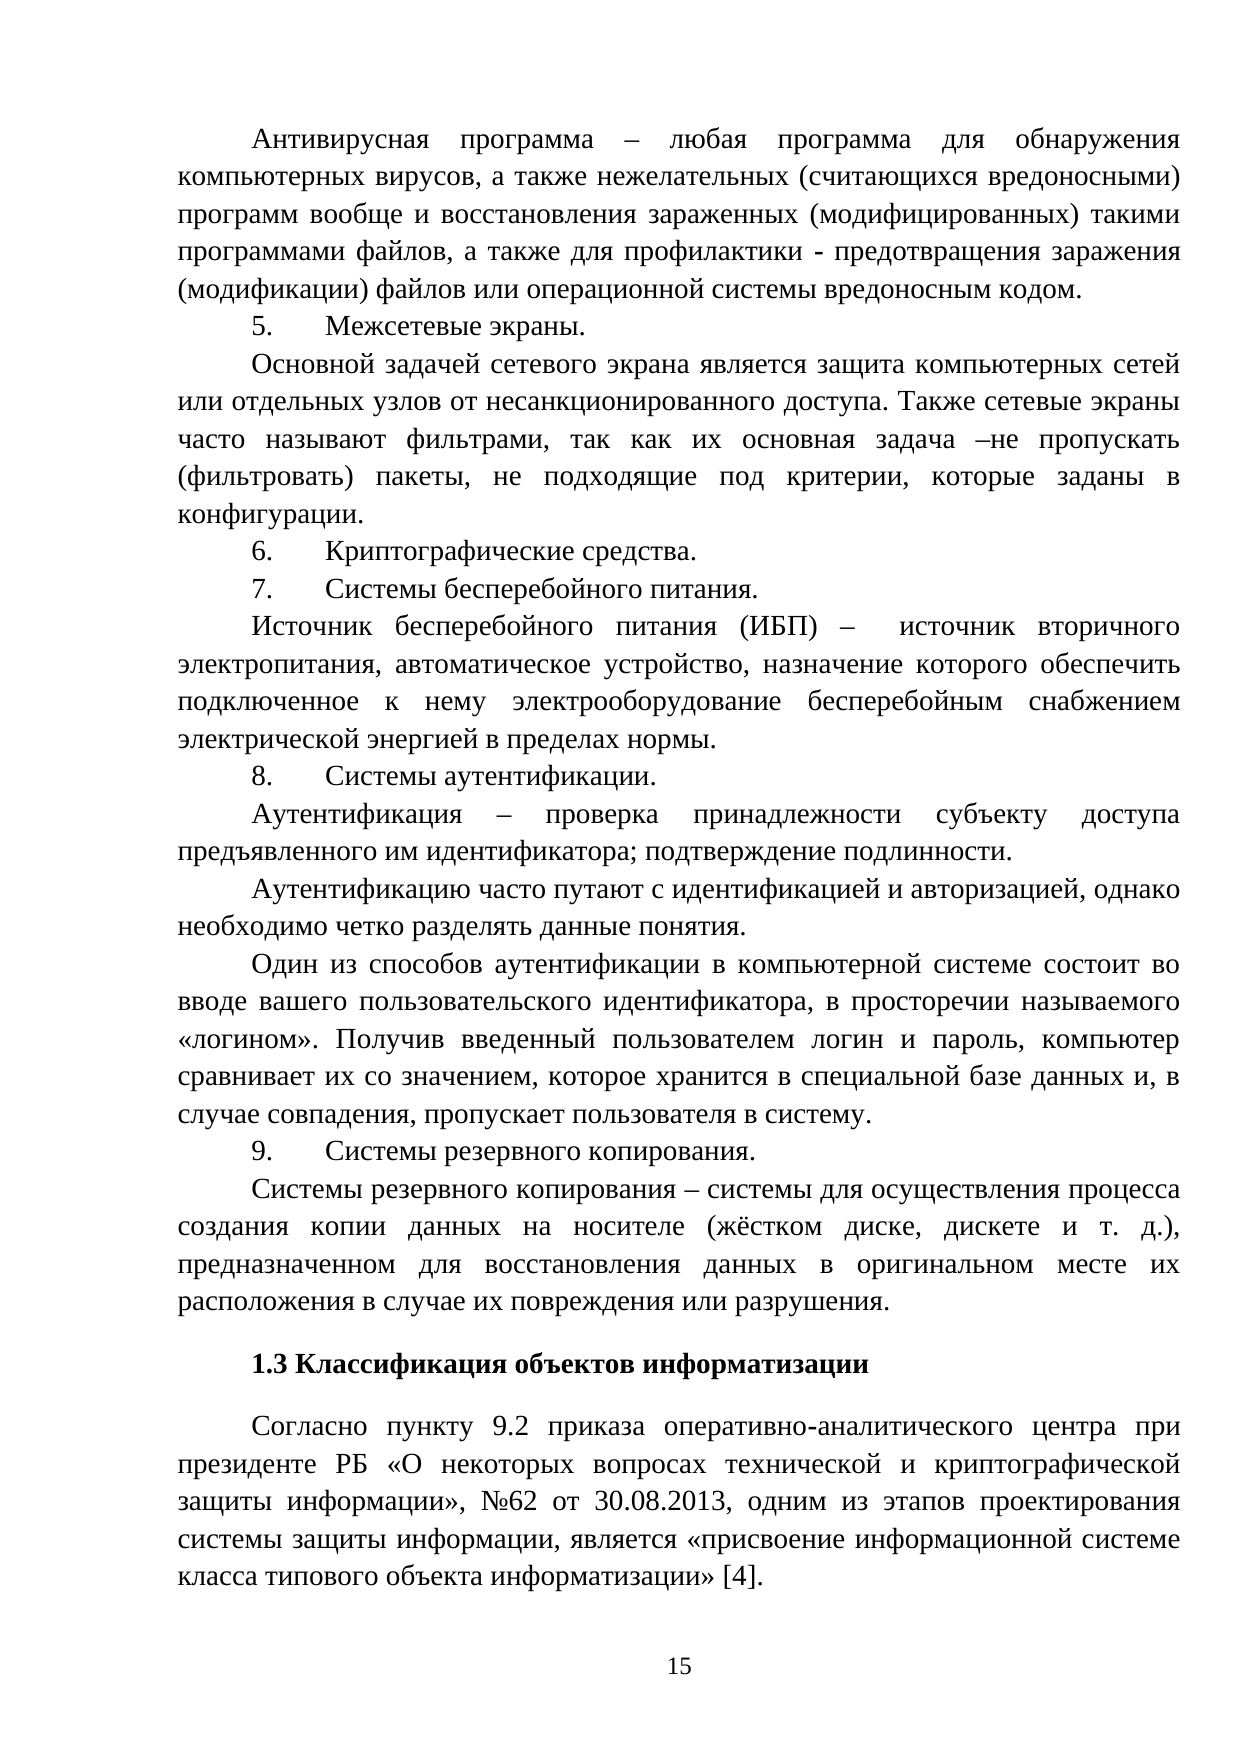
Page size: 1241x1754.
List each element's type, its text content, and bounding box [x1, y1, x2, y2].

text Аутентификация – проверка принадлежности субъекту доступа предъявленного им идентификатора; подтверждение подлинности. [177, 793, 1181, 868]
text Аутентификацию часто путают с идентификацией и авторизацией, однако необходимо четко разделять данные понятия. [177, 868, 1181, 943]
text Основной задачей сетевого экрана является защита компьютерных сетей или отдельных узлов от несанкционированного доступа. Также сетевые экраны часто называют фильтрами, так как их основная задача –не пропускать (фильтровать) пакеты, не подходящие под критерии, которые заданы в конфигурации. [177, 343, 1181, 531]
list Системы аутентификации. [177, 756, 1181, 793]
subtitle 1.3 Классификация объектов информатизации [177, 1343, 1181, 1381]
text Один из способов аутентификации в компьютерной системе состоит во вводе вашего пользовательского идентификатора, в просторечии называемого «логином». Получив введенный пользователем логин и пароль, компьютер сравнивает их со значением, которое хранится в специальной базе данных и, в случае совпадения, пропускает пользователя в систему. [177, 943, 1181, 1131]
list Системы бесперебойного питания. [177, 568, 1181, 606]
text Источник бесперебойного питания (ИБП) – источник вторичного электропитания, автоматическое устройство, назначение которого обеспечить подключенное к нему электрооборудование бесперебойным снабжением электрической энергией в пределах нормы. [177, 606, 1181, 756]
text Антивирусная программа – любая программа для обнаружения компьютерных вирусов, а также нежелательных (считающихся вредоносными) программ вообще и восстановления зараженных (модифицированных) такими программами файлов, а также для профилактики - предотвращения заражения (модификации) файлов или операционной системы вредоносным кодом. [177, 118, 1181, 306]
list Межсетевые экраны. [177, 306, 1181, 343]
list Системы резервного копирования. [177, 1131, 1181, 1168]
text Системы резервного копирования – системы для осуществления процесса создания копии данных на носителе (жёстком диске, дискете и т. д.), предназначенном для восстановления данных в оригинальном месте их расположения в случае их повреждения или разрушения. [177, 1168, 1181, 1318]
text Согласно пункту 9.2 приказа оперативно-аналитического центра при президенте РБ «О некоторых вопросах технической и криптографической защиты информации», №62 от 30.08.2013, одним из этапов проектирования системы защиты информации, является «присвоение информационной системе класса типового объекта информатизации» [4]. [177, 1406, 1181, 1593]
list Криптографические средства. [177, 531, 1181, 568]
